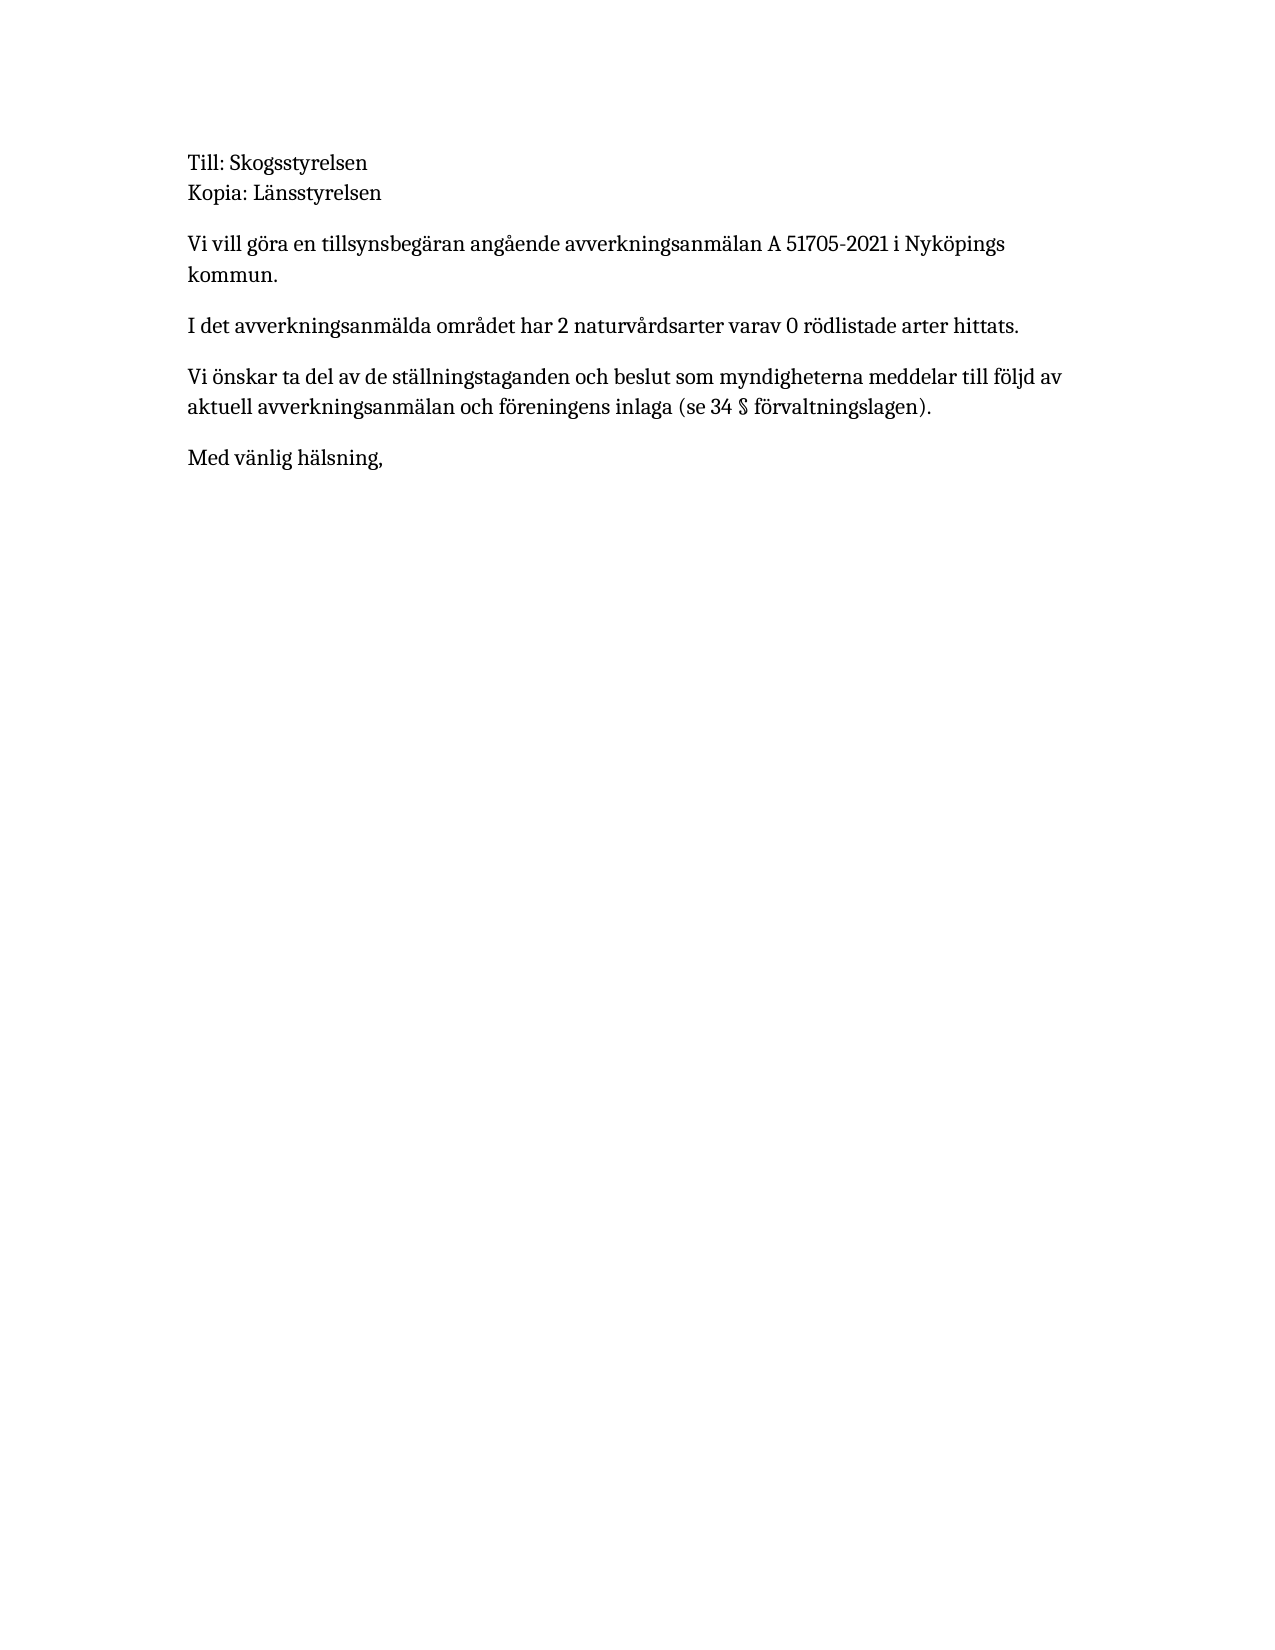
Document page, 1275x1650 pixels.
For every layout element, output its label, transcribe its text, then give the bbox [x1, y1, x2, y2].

text Till: Skogsstyrelsen Kopia: Länsstyrelsen [187, 150, 1087, 207]
text Vi önskar ta del av de ställningstaganden och beslut som myndigheterna meddelar till följd av aktuell avverkningsanmälan och föreningens inlaga (se 34 § förvaltningslagen). [187, 363, 1087, 420]
text I det avverkningsanmälda området har 2 naturvårdsarter varav 0 rödlistade arter hittats. [187, 312, 1087, 339]
text Vi vill göra en tillsynsbegäran angående avverkningsanmälan A 51705-2021 i Nyköpings kommun. [187, 231, 1087, 288]
text Med vänlig hälsning, [187, 445, 1087, 501]
